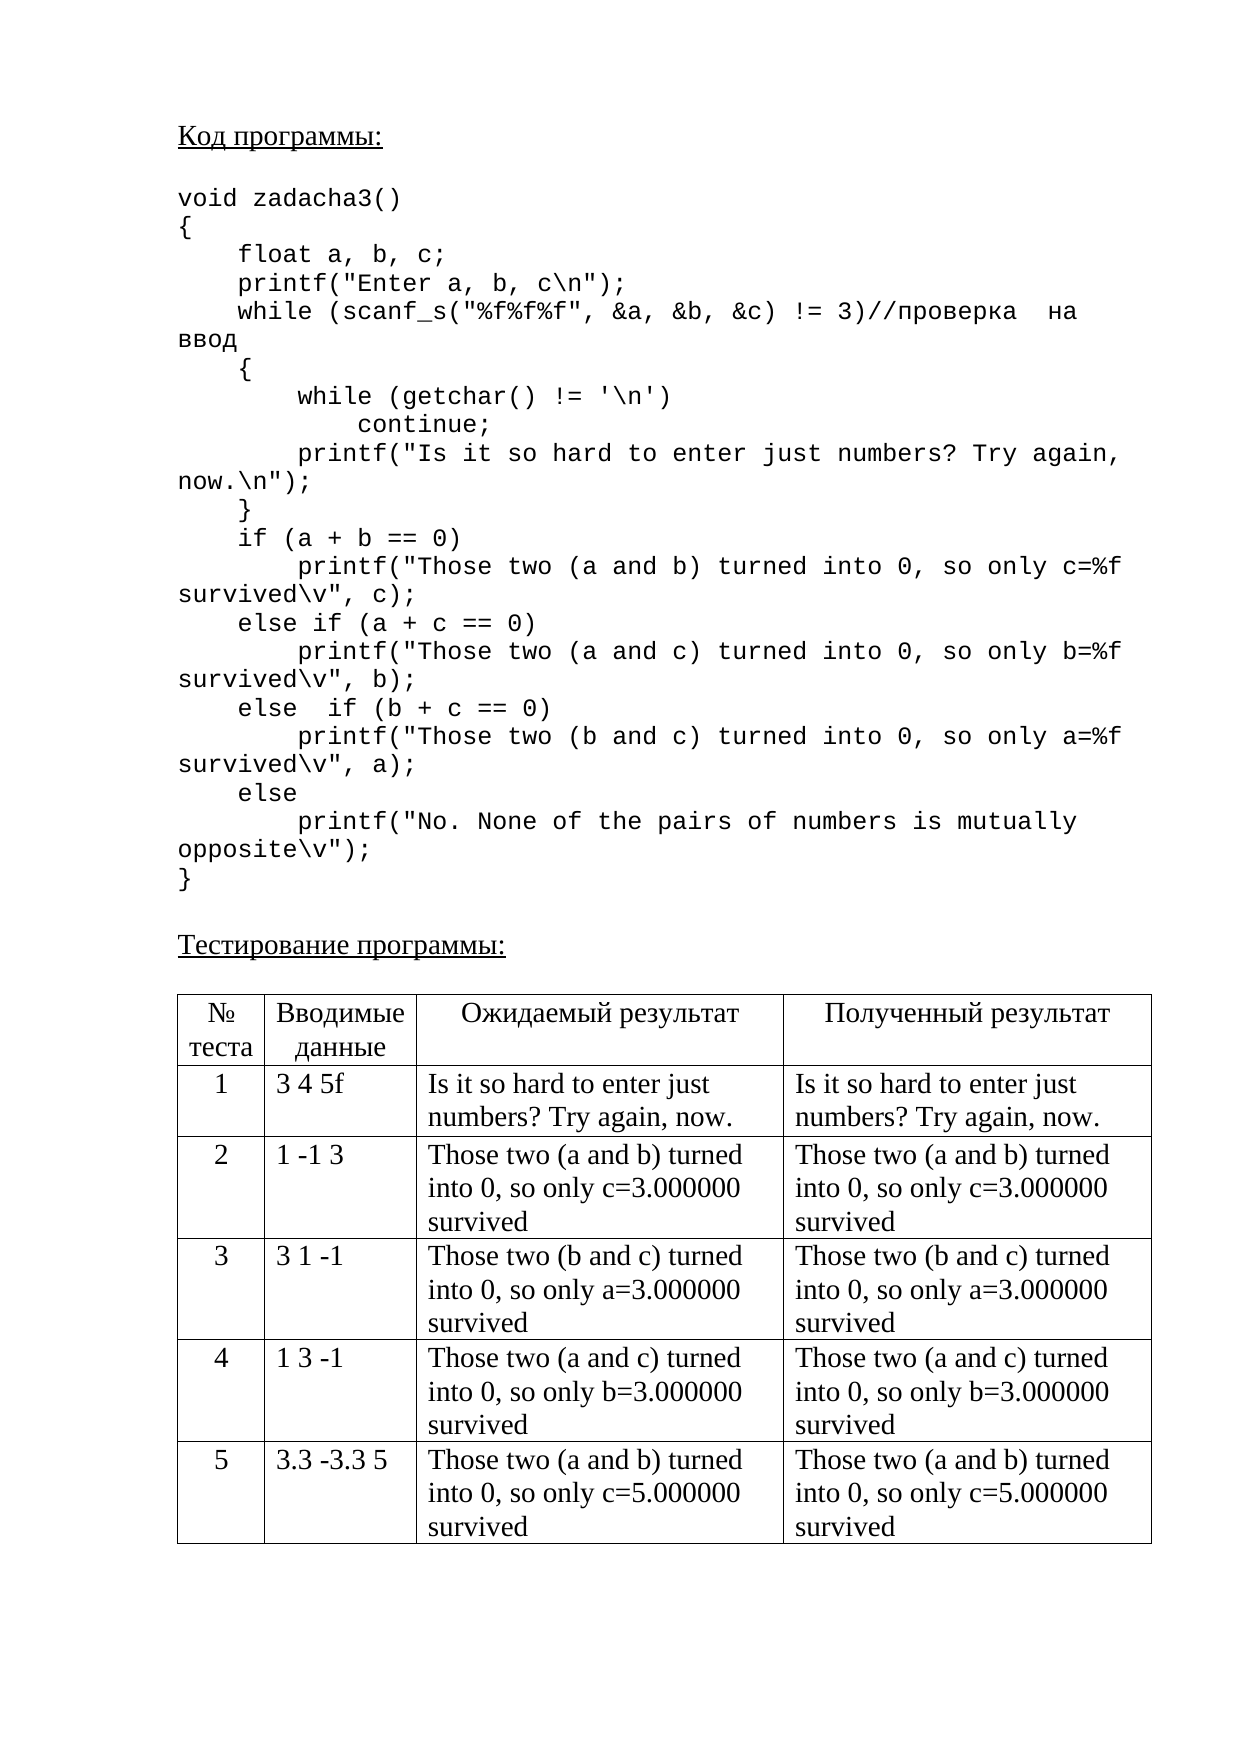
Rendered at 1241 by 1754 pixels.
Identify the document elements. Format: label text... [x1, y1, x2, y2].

table_cell 5 [178, 1442, 264, 1542]
table_cell Those two (b and c) turned into 0, so only a=3.000000 survived [417, 1239, 783, 1339]
table_cell 3 4 5f [265, 1066, 416, 1136]
text { [177, 355, 1152, 383]
text if (a + b == 0) [177, 525, 1152, 553]
text { [177, 213, 1152, 242]
table_cell Those two (b and c) turned into 0, so only a=3.000000 survived [784, 1239, 1151, 1339]
table_cell Those two (a and c) turned into 0, so only b=3.000000 survived [784, 1340, 1151, 1441]
text continue; [177, 412, 1152, 440]
text while (scanf_s("%f%f%f", &a, &b, &c) != 3)//проверка на ввод [177, 298, 1152, 355]
text float a, b, c; [177, 242, 1152, 270]
text else if (a + c == 0) [177, 610, 1152, 638]
table_header Полученный результат [784, 995, 1151, 1065]
text printf("Those two (a and b) turned into 0, so only c=%f survived\v", c); [177, 553, 1152, 610]
table_cell Those two (a and b) turned into 0, so only c=5.000000 survived [417, 1442, 783, 1542]
table_header Вводимые данные [265, 995, 416, 1065]
table_cell 1 -1 3 [265, 1137, 416, 1237]
table_header № теста [178, 995, 264, 1065]
table_header Ожидаемый результат [417, 995, 783, 1065]
text while (getchar() != '\n') [177, 383, 1152, 412]
text else [177, 780, 1152, 808]
table_cell 3 1 -1 [265, 1239, 416, 1339]
text Тестирование программы: [177, 927, 1152, 961]
table_cell 3.3 -3.3 5 [265, 1442, 416, 1542]
table_cell 2 [178, 1137, 264, 1237]
text } [177, 497, 1152, 525]
text else if (b + c == 0) [177, 695, 1152, 723]
text printf("Is it so hard to enter just numbers? Try again, now.\n"); [177, 440, 1152, 497]
table_cell 4 [178, 1340, 264, 1441]
table_cell 3 [178, 1239, 264, 1339]
table_cell Those two (a and b) turned into 0, so only c=3.000000 survived [784, 1137, 1151, 1237]
table_cell 1 3 -1 [265, 1340, 416, 1441]
text printf("No. None of the pairs of numbers is mutually opposite\v"); [177, 808, 1152, 865]
text } [177, 865, 1152, 893]
table_cell 1 [178, 1066, 264, 1136]
table_cell Those two (a and b) turned into 0, so only c=5.000000 survived [784, 1442, 1151, 1542]
text void zadacha3() [177, 185, 1152, 213]
text printf("Enter a, b, c\n"); [177, 270, 1152, 298]
table_cell Is it so hard to enter just numbers? Try again, now. [784, 1066, 1151, 1136]
text Код программы: [177, 118, 1152, 152]
table_cell Is it so hard to enter just numbers? Try again, now. [417, 1066, 783, 1136]
table_cell Those two (a and c) turned into 0, so only b=3.000000 survived [417, 1340, 783, 1441]
text printf("Those two (a and c) turned into 0, so only b=%f survived\v", b); [177, 638, 1152, 695]
text printf("Those two (b and c) turned into 0, so only a=%f survived\v", a); [177, 723, 1152, 780]
table_cell Those two (a and b) turned into 0, so only c=3.000000 survived [417, 1137, 783, 1237]
